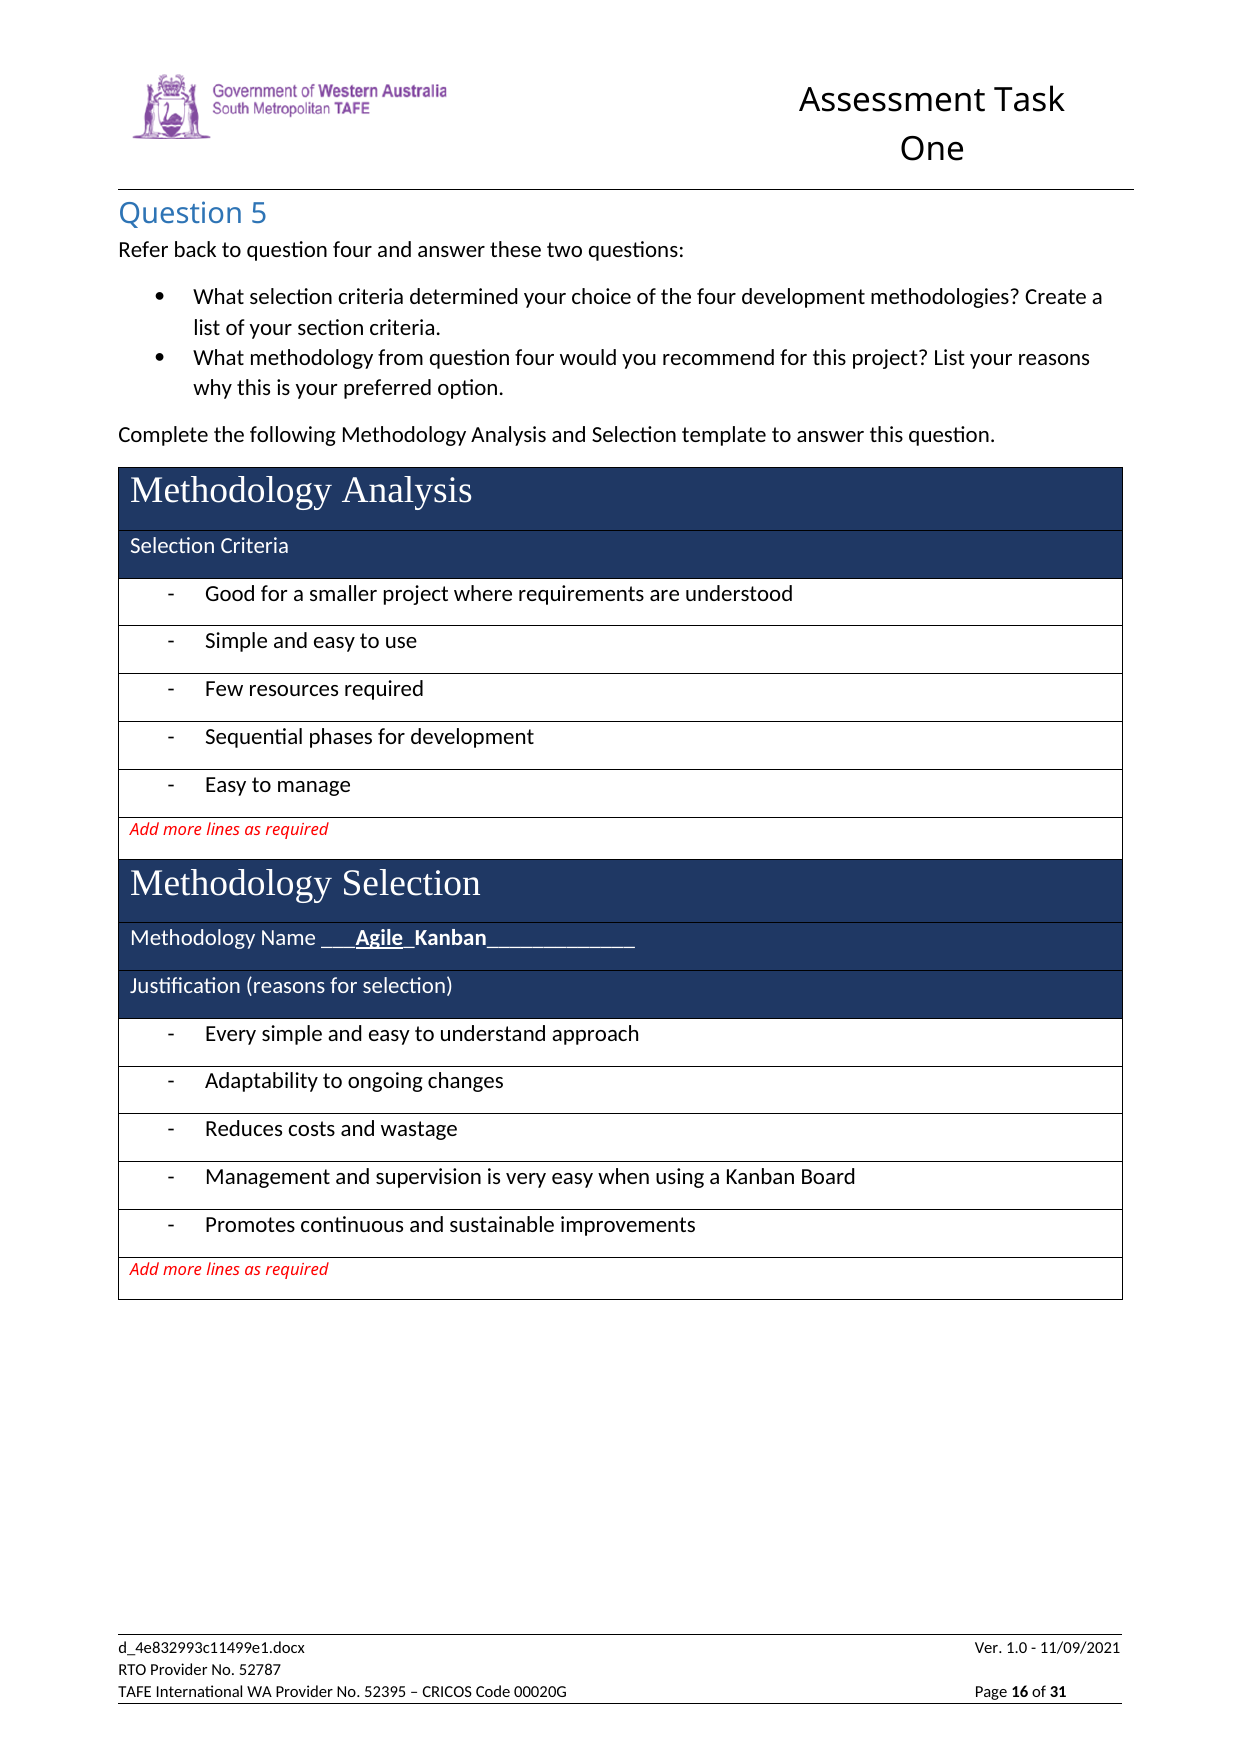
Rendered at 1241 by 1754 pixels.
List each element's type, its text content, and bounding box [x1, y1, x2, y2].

table_cell Selection Criteria [119, 531, 1122, 578]
table_cell Methodology Name ___Agile_Kanban_____________ [119, 923, 1122, 970]
table_cell Add more lines as required [119, 1258, 1122, 1299]
table_cell Sequential phases for development [119, 722, 1122, 769]
list What methodology from question four would you recommend for this project? List your reasons why this is your preferred option. [156, 343, 1122, 401]
subtitle Question 5 [118, 190, 1122, 232]
table_cell Every simple and easy to understand approach [119, 1019, 1122, 1066]
table_cell Methodology Selection [119, 860, 1122, 922]
table_cell Justification (reasons for selection) [119, 971, 1122, 1018]
table_cell Few resources required [119, 674, 1122, 721]
table_cell Simple and easy to use [119, 626, 1122, 673]
table_cell Management and supervision is very easy when using a Kanban Board [119, 1162, 1122, 1209]
table_cell Easy to manage [119, 770, 1122, 817]
text Refer back to question four and answer these two questions: [118, 236, 1122, 264]
table_header Methodology Analysis [119, 468, 1122, 530]
table_cell Reduces costs and wastage [119, 1114, 1122, 1161]
list What selection criteria determined your choice of the four development methodologies? Create a list of your section criteria. [156, 282, 1122, 341]
text Complete the following Methodology Analysis and Selection template to answer this question. [118, 420, 1122, 448]
table_cell Good for a smaller project where requirements are understood [119, 579, 1122, 625]
table_cell Promotes continuous and sustainable improvements [119, 1210, 1122, 1257]
table_cell Adaptability to ongoing changes [119, 1067, 1122, 1113]
picture [132, 74, 447, 139]
table_cell Add more lines as required [119, 818, 1122, 859]
